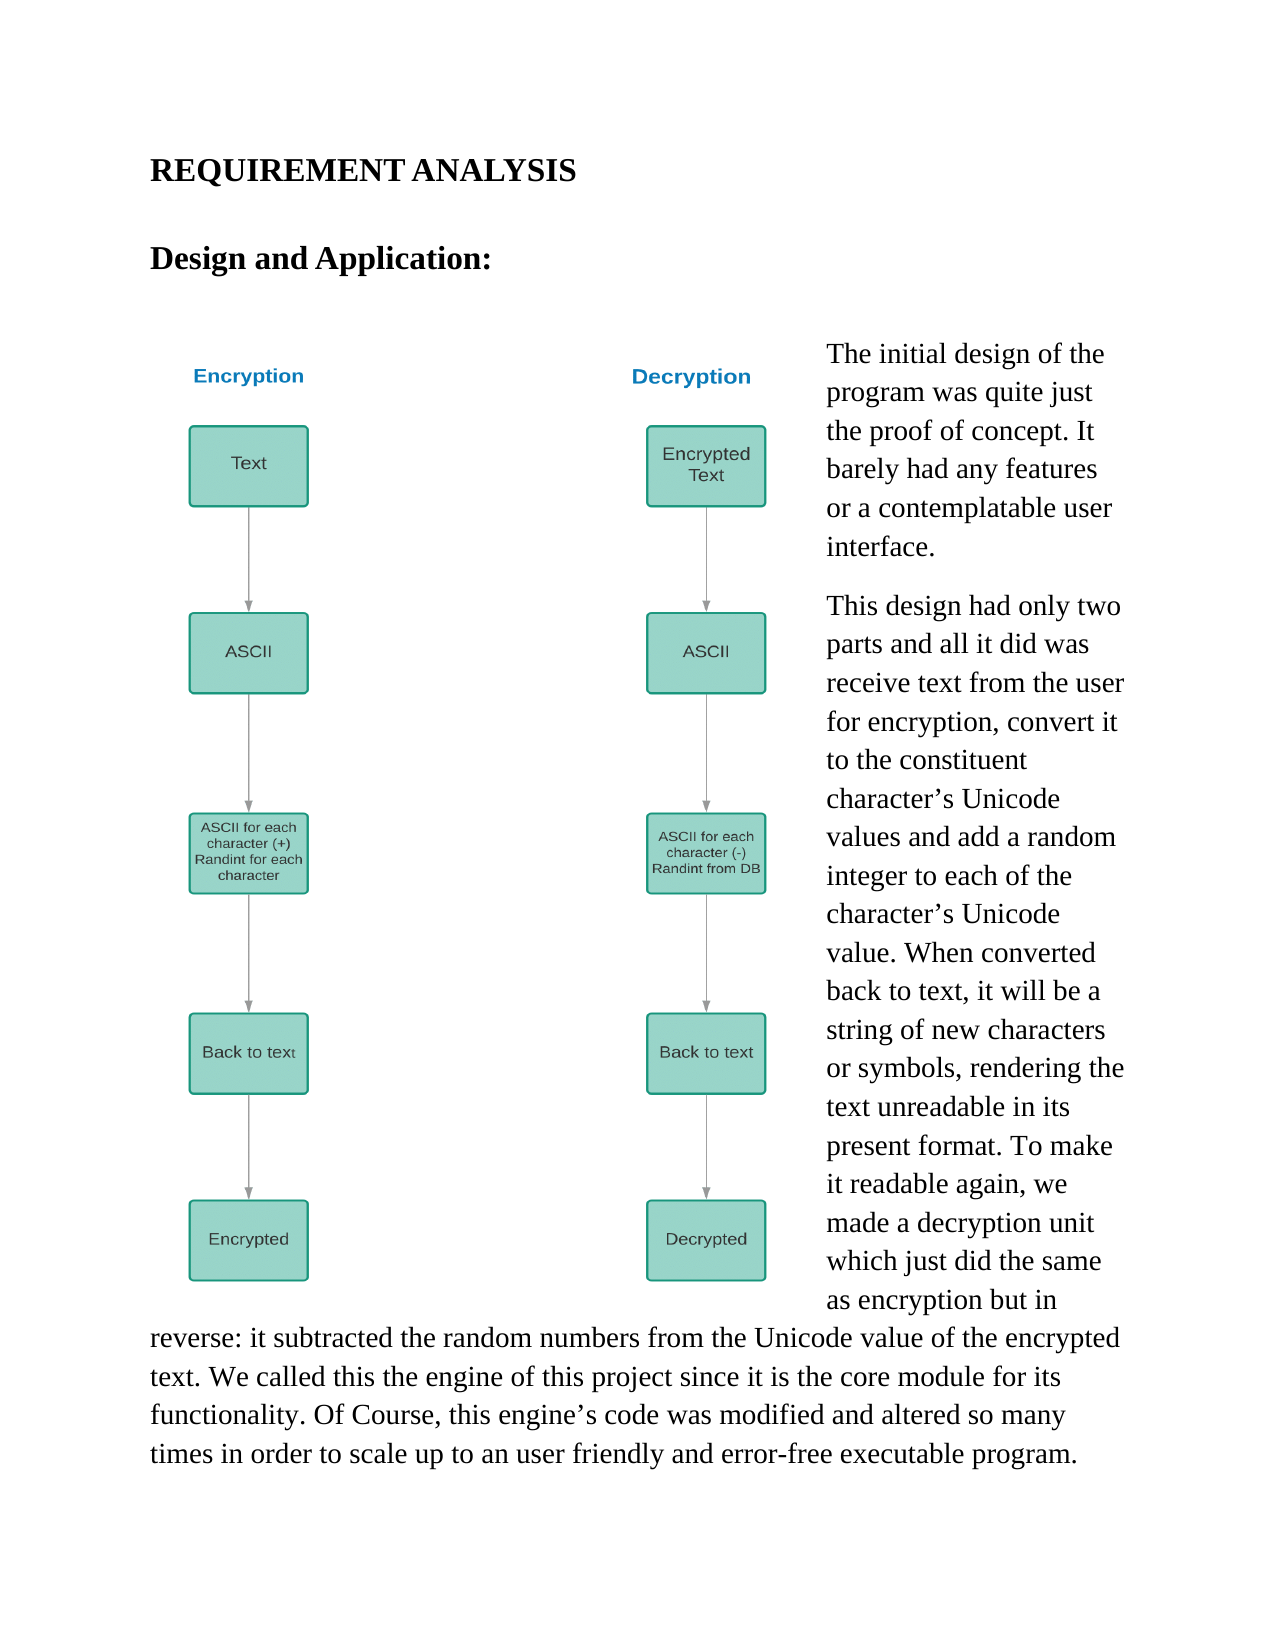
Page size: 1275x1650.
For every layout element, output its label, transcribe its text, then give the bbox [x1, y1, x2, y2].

text Design and Application: [150, 238, 1125, 277]
picture [150, 340, 808, 1311]
text This design had only two parts and all it did was receive text from the user for encryption, convert it to the constituent character’s Unicode values and add a random integer to each of the character’s Unicode value. When converted back to text, it will be a string of new characters or symbols, rendering the text unreadable in its present format. To make it readable again, we made a decryption unit which just did the same as encryption but in reverse: it subtracted the random numbers from the Unicode value of the encrypted text. We called this the engine of this project since it is the core module for its functionality. Of Course, this engine’s code was modified and altered so many times in order to scale up to an user friendly and error-free executable program. [150, 588, 1125, 1469]
text REQUIREMENT ANALYSIS [150, 150, 1125, 188]
text The initial design of the program was quite just the proof of concept. It barely had any features or a contemplatable user interface. [150, 336, 1125, 562]
